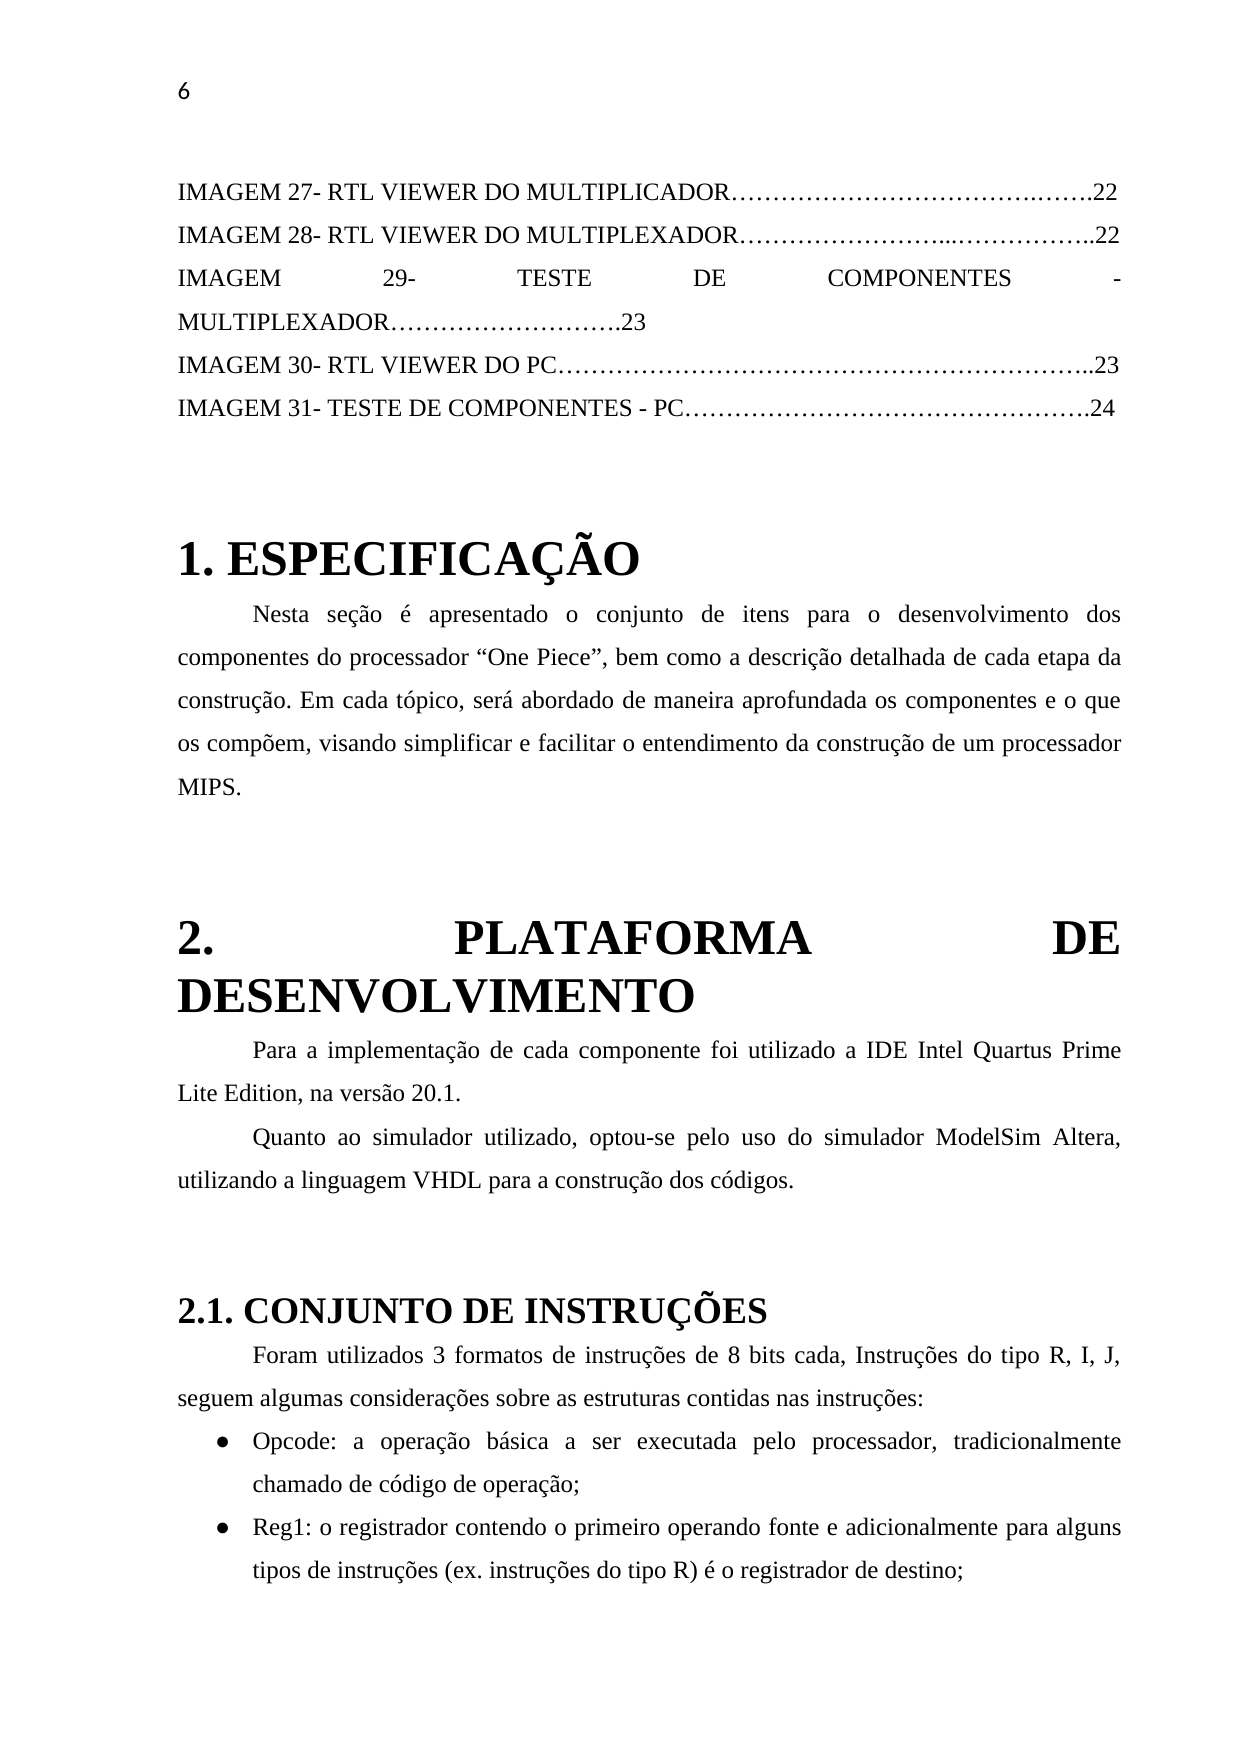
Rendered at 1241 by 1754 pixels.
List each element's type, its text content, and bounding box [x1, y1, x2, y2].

subtitle 2. PLATAFORMA DE DESENVOLVIMENTO [177, 908, 1122, 1023]
text IMAGEM 29- TESTE DE COMPONENTES - MULTIPLEXADOR……………………….23 [177, 263, 1122, 335]
subtitle 1. ESPECIFICAÇÃO [177, 529, 1122, 587]
text Foram utilizados 3 formatos de instruções de 8 bits cada, Instruções do tipo R, I, J, seguem algumas considerações sobre as estruturas contidas nas instruções: [177, 1340, 1122, 1412]
text Para a implementação de cada componente foi utilizado a IDE Intel Quartus Prime Lite Edition, na versão 20.1. [177, 1035, 1122, 1107]
text IMAGEM 30- RTL VIEWER DO PC………………………………………………………..23 [177, 350, 1122, 378]
list Opcode: a operação básica a ser executada pelo processador, tradicionalmente chamado de código de operação; [215, 1426, 1122, 1498]
text IMAGEM 28- RTL VIEWER DO MULTIPLEXADOR……………………...……………..22 [177, 220, 1122, 249]
text IMAGEM 31- TESTE DE COMPONENTES - PC………………………………………….24 [177, 393, 1122, 422]
text Nesta seção é apresentado o conjunto de itens para o desenvolvimento dos componentes do processador “One Piece”, bem como a descrição detalhada de cada etapa da construção. Em cada tópico, será abordado de maneira aprofundada os componentes e o que os compõem, visando simplificar e facilitar o entendimento da construção de um processador MIPS. [177, 599, 1122, 800]
subtitle 2.1. CONJUNTO DE INSTRUÇÕES [177, 1288, 1122, 1332]
text IMAGEM 27- RTL VIEWER DO MULTIPLICADOR……………………………….…….22 [177, 177, 1122, 206]
list Reg1: o registrador contendo o primeiro operando fonte e adicionalmente para alguns tipos de instruções (ex. instruções do tipo R) é o registrador de destino; [215, 1512, 1122, 1584]
text Quanto ao simulador utilizado, optou-se pelo uso do simulador ModelSim Altera, utilizando a linguagem VHDL para a construção dos códigos. [177, 1122, 1122, 1193]
